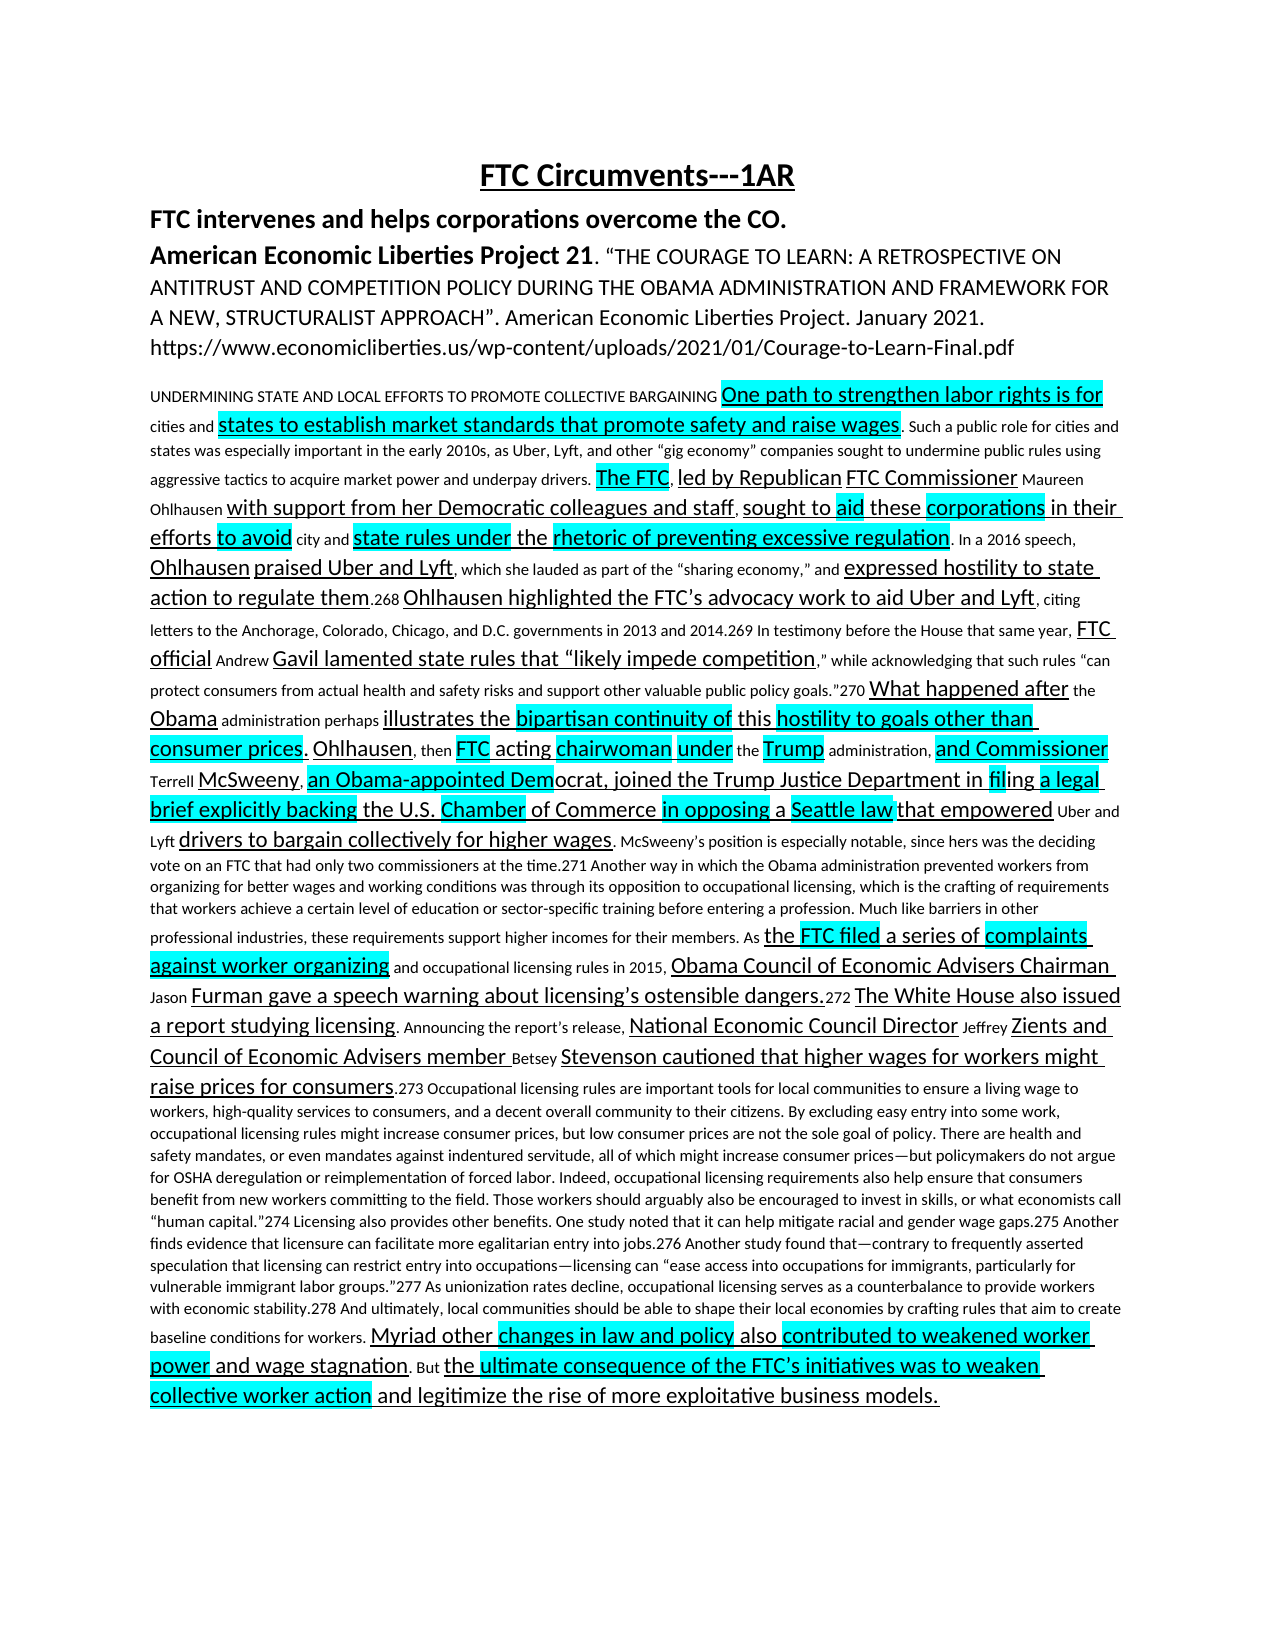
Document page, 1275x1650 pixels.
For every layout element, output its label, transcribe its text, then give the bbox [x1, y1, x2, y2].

subtitle FTC Circumvents---1AR [150, 154, 1125, 195]
text American Economic Liberties Project 21. “THE COURAGE TO LEARN: A RETROSPECTIVE ON ANTITRUST AND COMPETITION POLICY DURING THE OBAMA ADMINISTRATION AND FRAMEWORK FOR A NEW, STRUCTURALIST APPROACH”. American Economic Liberties Project. January 2021. https://www.economicliberties.us/wp-content/uploads/2021/01/Courage-to-Learn-Final.pdf [150, 238, 1125, 362]
subtitle FTC intervenes and helps corporations overcome the CO. [150, 202, 1125, 235]
text UNDERMINING STATE AND LOCAL EFFORTS TO PROMOTE COLLECTIVE BARGAINING One path to strengthen labor rights is for cities and states to establish market standards that promote safety and raise wages. Such a public role for cities and states was especially important in the early 2010s, as Uber, Lyft, and other “gig economy” companies sought to undermine public rules using aggressive tactics to acquire market power and underpay drivers. The FTC, led by Republican FTC Commissioner Maureen Ohlhausen with support from her Democratic colleagues and staff, sought to aid these corporations in their efforts to avoid city and state rules under the rhetoric of preventing excessive regulation. In a 2016 speech, Ohlhausen praised Uber and Lyft, which she lauded as part of the “sharing economy,” and expressed hostility to state action to regulate them.268 Ohlhausen highlighted the FTC’s advocacy work to aid Uber and Lyft, citing letters to the Anchorage, Colorado, Chicago, and D.C. governments in 2013 and 2014.269 In testimony before the House that same year, FTC official Andrew Gavil lamented state rules that “likely impede competition,” while acknowledging that such rules “can protect consumers from actual health and safety risks and support other valuable public policy goals.”270 What happened after the Obama administration perhaps illustrates the bipartisan continuity of this hostility to goals other than consumer prices. Ohlhausen, then FTC acting chairwoman under the Trump administration, and Commissioner Terrell McSweeny, an Obama-appointed Democrat, joined the Trump Justice Department in filing a legal brief explicitly backing the U.S. Chamber of Commerce in opposing a Seattle law that empowered Uber and Lyft drivers to bargain collectively for higher wages. McSweeny’s position is especially notable, since hers was the deciding vote on an FTC that had only two commissioners at the time.271 Another way in which the Obama administration prevented workers from organizing for better wages and working conditions was through its opposition to occupational licensing, which is the crafting of requirements that workers achieve a certain level of education or sector-specific training before entering a profession. Much like barriers in other professional industries, these requirements support higher incomes for their members. As the FTC filed a series of complaints against worker organizing and occupational licensing rules in 2015, Obama Council of Economic Advisers Chairman Jason Furman gave a speech warning about licensing’s ostensible dangers.272 The White House also issued a report studying licensing. Announcing the report’s release, National Economic Council Director Jeffrey Zients and Council of Economic Advisers member Betsey Stevenson cautioned that higher wages for workers might raise prices for consumers.273 Occupational licensing rules are important tools for local communities to ensure a living wage to workers, high-quality services to consumers, and a decent overall community to their citizens. By excluding easy entry into some work, occupational licensing rules might increase consumer prices, but low consumer prices are not the sole goal of policy. There are health and safety mandates, or even mandates against indentured servitude, all of which might increase consumer prices—but policymakers do not argue for OSHA deregulation or reimplementation of forced labor. Indeed, occupational licensing requirements also help ensure that consumers benefit from new workers committing to the field. Those workers should arguably also be encouraged to invest in skills, or what economists call “human capital.”274 Licensing also provides other benefits. One study noted that it can help mitigate racial and gender wage gaps.275 Another finds evidence that licensure can facilitate more egalitarian entry into jobs.276 Another study found that—contrary to frequently asserted speculation that licensing can restrict entry into occupations—licensing can “ease access into occupations for immigrants, particularly for vulnerable immigrant labor groups.”277 As unionization rates decline, occupational licensing serves as a counterbalance to provide workers with economic stability.278 And ultimately, local communities should be able to shape their local economies by crafting rules that aim to create baseline conditions for workers. Myriad other changes in law and policy also contributed to weakened worker power and wage stagnation. But the ultimate consequence of the FTC’s initiatives was to weaken collective worker action and legitimize the rise of more exploitative business models. [150, 380, 1125, 1409]
